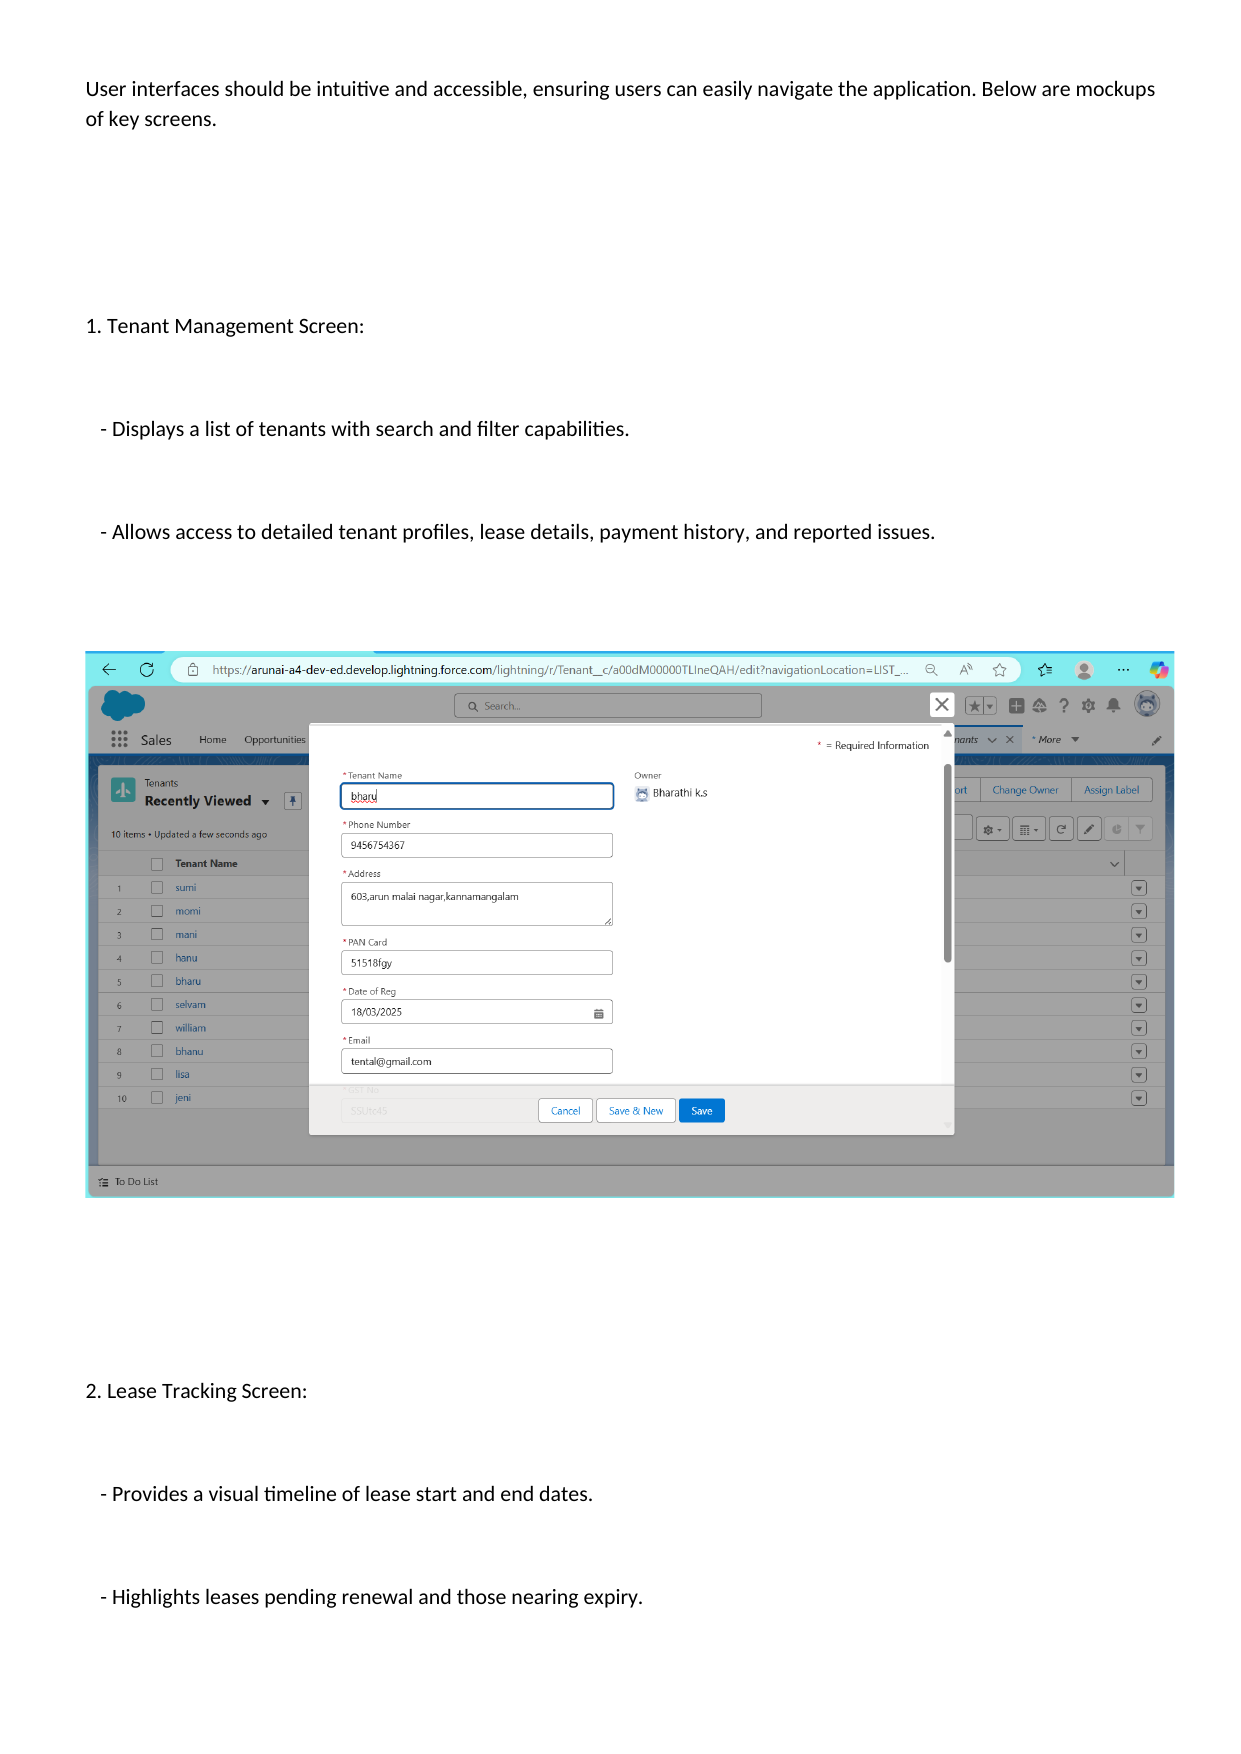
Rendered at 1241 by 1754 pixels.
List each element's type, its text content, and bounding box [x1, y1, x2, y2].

text 1. Tenant Management Screen: [85, 312, 1165, 338]
text - Provides a visual timeline of lease start and end dates. [85, 1480, 1165, 1507]
text User interfaces should be intuitive and accessible, ensuring users can easily navigate the application. Below are mockups of key screens. [85, 75, 1165, 132]
text - Highlights leases pending renewal and those nearing expiry. [85, 1583, 1165, 1610]
text 2. Lease Tracking Screen: [85, 1377, 1165, 1403]
text - Allows access to detailed tenant profiles, lease details, payment history, and reported issues. [85, 518, 1165, 545]
picture [85, 651, 1175, 1198]
text - Displays a list of tenants with search and filter capabilities. [85, 415, 1165, 442]
